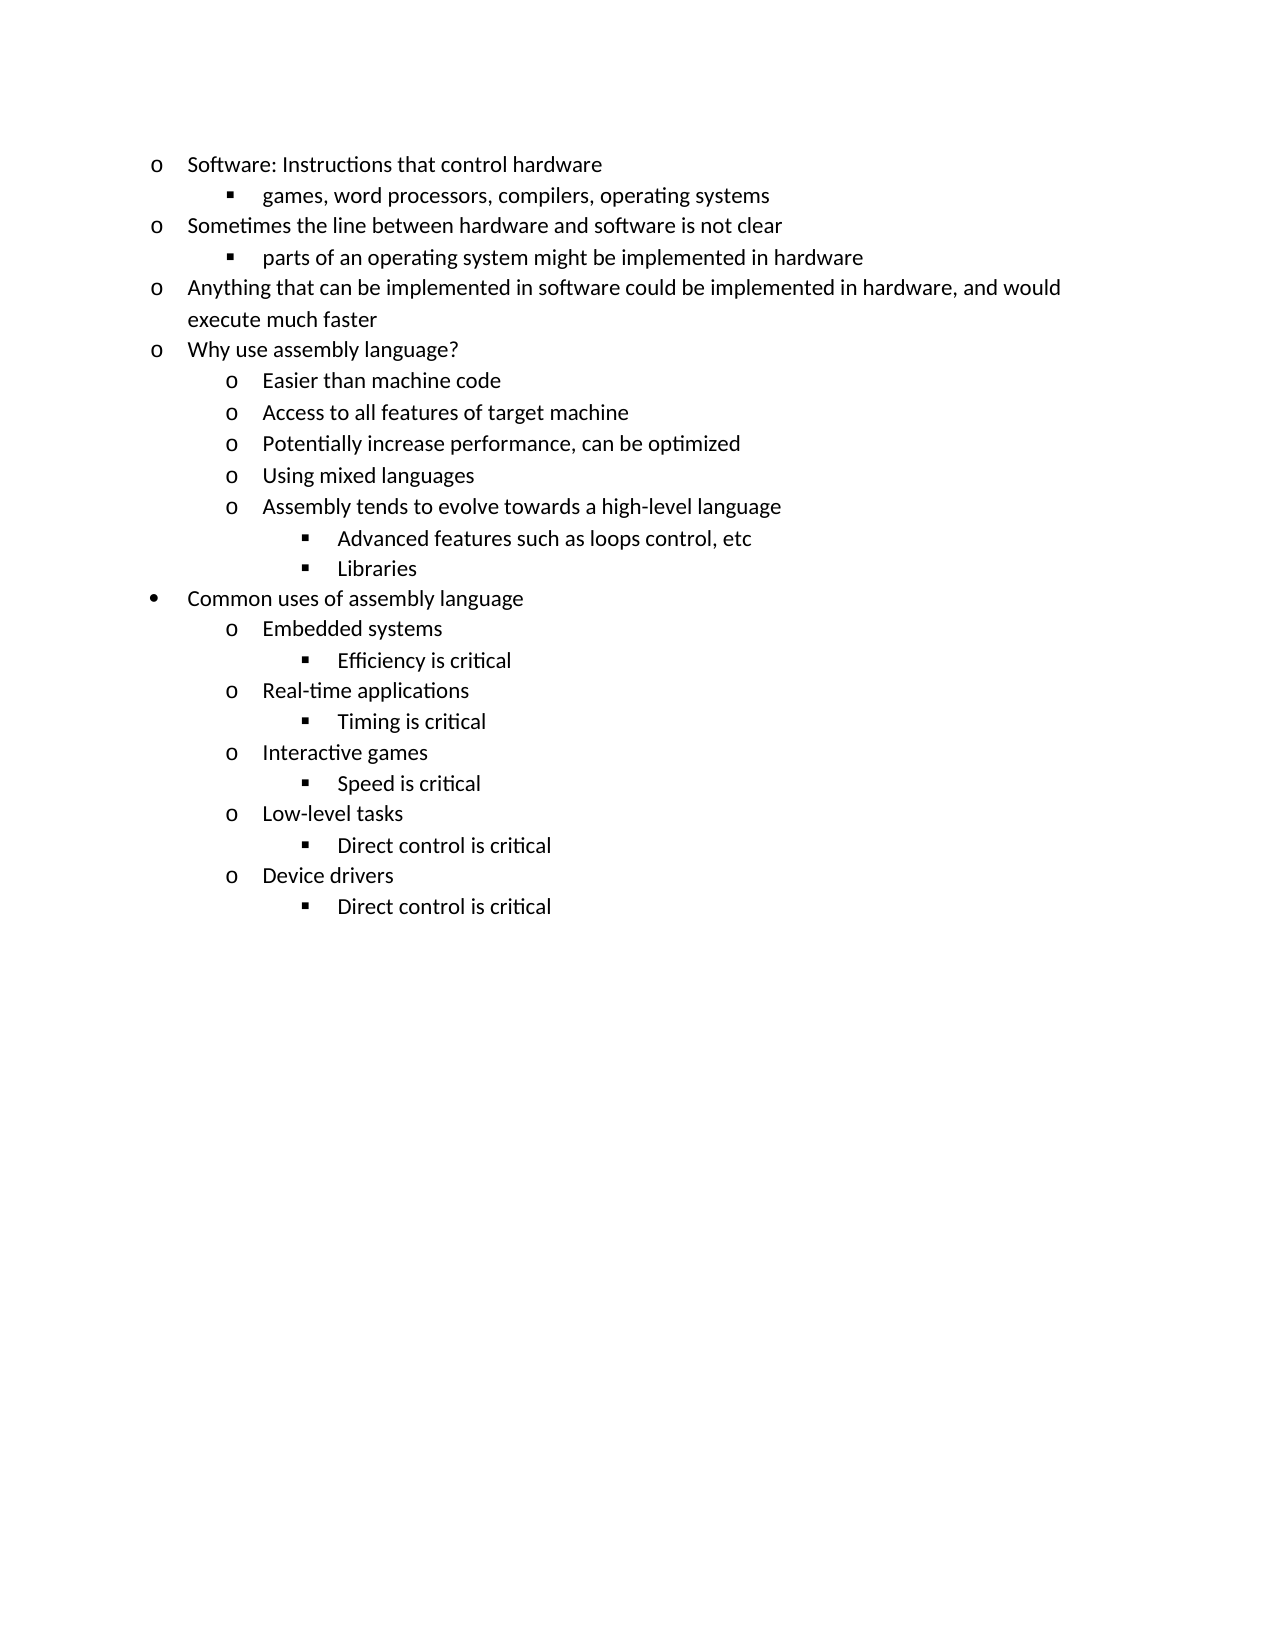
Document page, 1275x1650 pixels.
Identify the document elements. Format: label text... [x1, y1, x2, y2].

list Low-level tasks [225, 799, 1125, 828]
list parts of an operating system might be implemented in hardware [225, 243, 1125, 271]
list games, word processors, compilers, operating systems [225, 181, 1125, 209]
list Device drivers [225, 861, 1125, 890]
list Libraries [300, 554, 1125, 582]
list Interactive games [225, 738, 1125, 767]
list Real-time applications [225, 676, 1125, 705]
list Common uses of assembly language [150, 584, 1125, 612]
list Advanced features such as loops control, etc [300, 524, 1125, 552]
list Efficiency is critical [300, 646, 1125, 674]
list Software: Instructions that control hardware [150, 150, 1125, 179]
list Anything that can be implemented in software could be implemented in hardware, and would execute much faster [150, 273, 1125, 333]
list Assembly tends to evolve towards a high-level language [225, 492, 1125, 521]
list Access to all features of target machine [225, 398, 1125, 427]
list Sometimes the line between hardware and software is not clear [150, 212, 1125, 241]
list Embedded systems [225, 614, 1125, 643]
list Potentially increase performance, can be optimized [225, 429, 1125, 458]
list Speed is critical [300, 769, 1125, 797]
list Direct control is critical [300, 892, 1125, 920]
list Easier than machine code [225, 366, 1125, 396]
list Why use assembly language? [150, 335, 1125, 364]
list Direct control is critical [300, 831, 1125, 859]
list Using mixed languages [225, 461, 1125, 490]
list Timing is critical [300, 707, 1125, 735]
